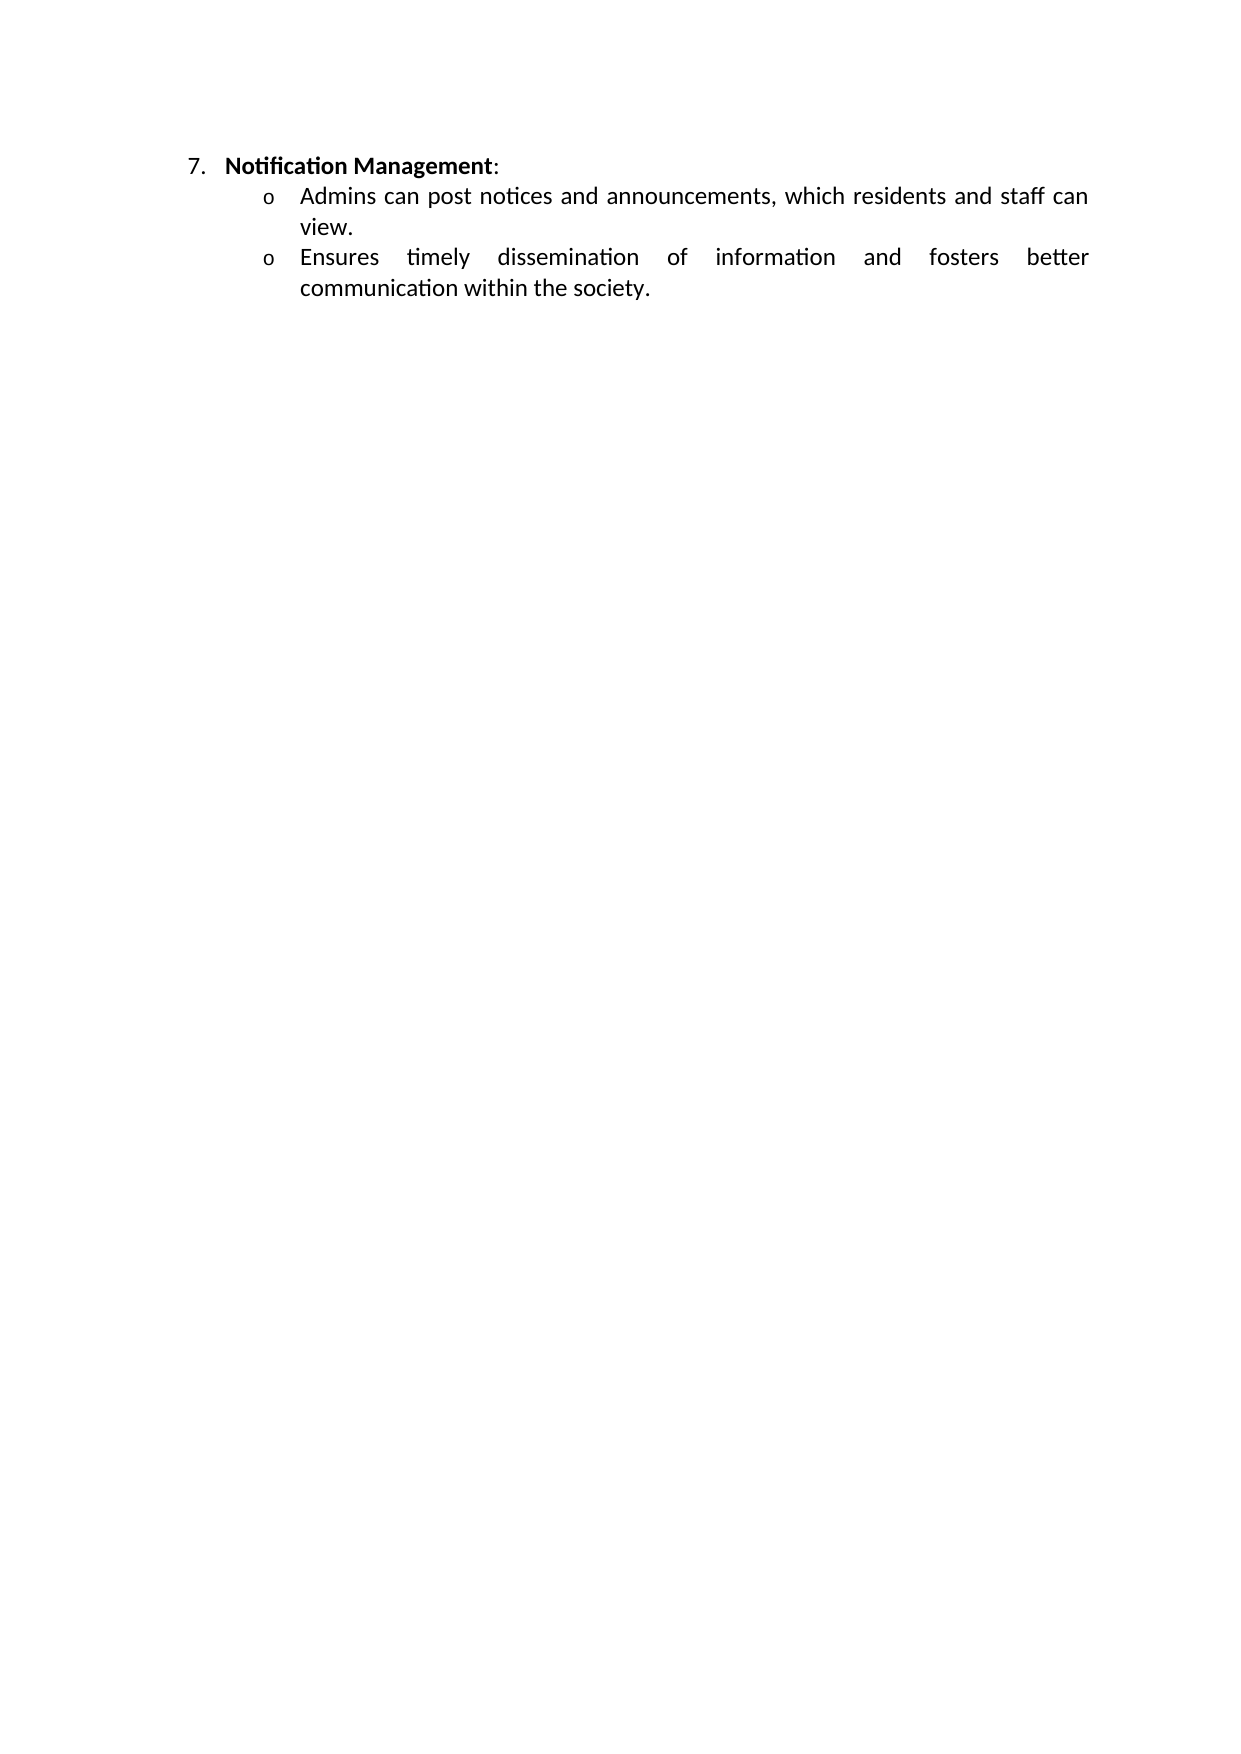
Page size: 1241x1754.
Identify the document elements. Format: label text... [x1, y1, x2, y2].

list Admins can post notices and announcements, which residents and staff can view. [262, 181, 1090, 242]
list Notification Management: [187, 150, 1090, 181]
list Ensures timely dissemination of information and fosters better communication within the society. [262, 242, 1090, 303]
